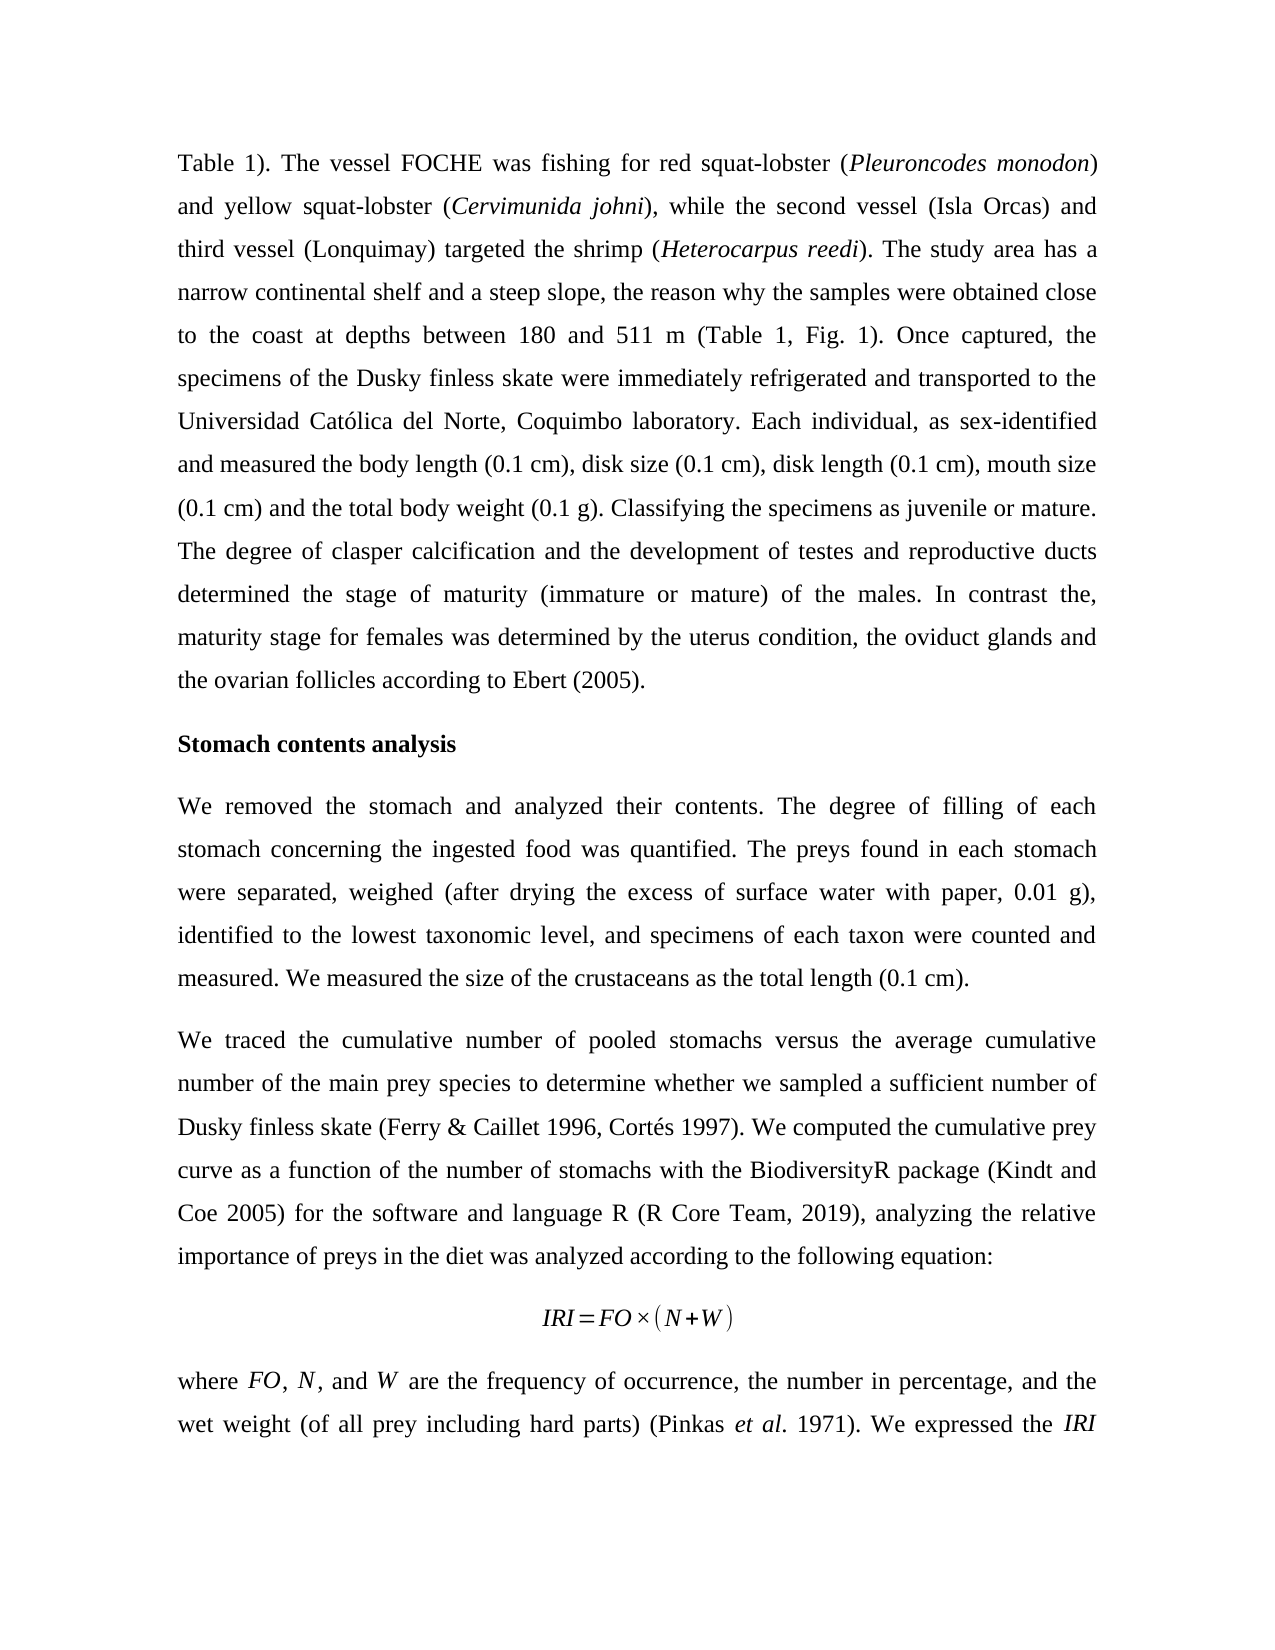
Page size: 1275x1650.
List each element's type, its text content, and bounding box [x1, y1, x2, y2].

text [177, 1366, 1098, 1438]
subtitle Stomach contents analysis [177, 729, 1098, 758]
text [177, 148, 1098, 694]
text We removed the stomach and analyzed their contents. The degree of filling of each stomach concerning the ingested food was quantified. The preys found in each stomach were separated, weighed (after drying the excess of surface water with paper, 0.01 g), identified to the lowest taxonomic level, and specimens of each taxon were counted and measured. We measured the size of the crustaceans as the total length (0.1 cm). [177, 791, 1098, 992]
text We traced the cumulative number of pooled stomachs versus the average cumulative number of the main prey species to determine whether we sampled a sufficient number of Dusky finless skate (Ferry & Caillet 1996, Cortés 1997). We computed the cumulative prey curve as a function of the number of stomachs with the BiodiversityR package (Kindt and Coe 2005) for the software and language R (R Core Team, 2019), analyzing the relative importance of preys in the diet was analyzed according to the following equation: [177, 1025, 1098, 1270]
